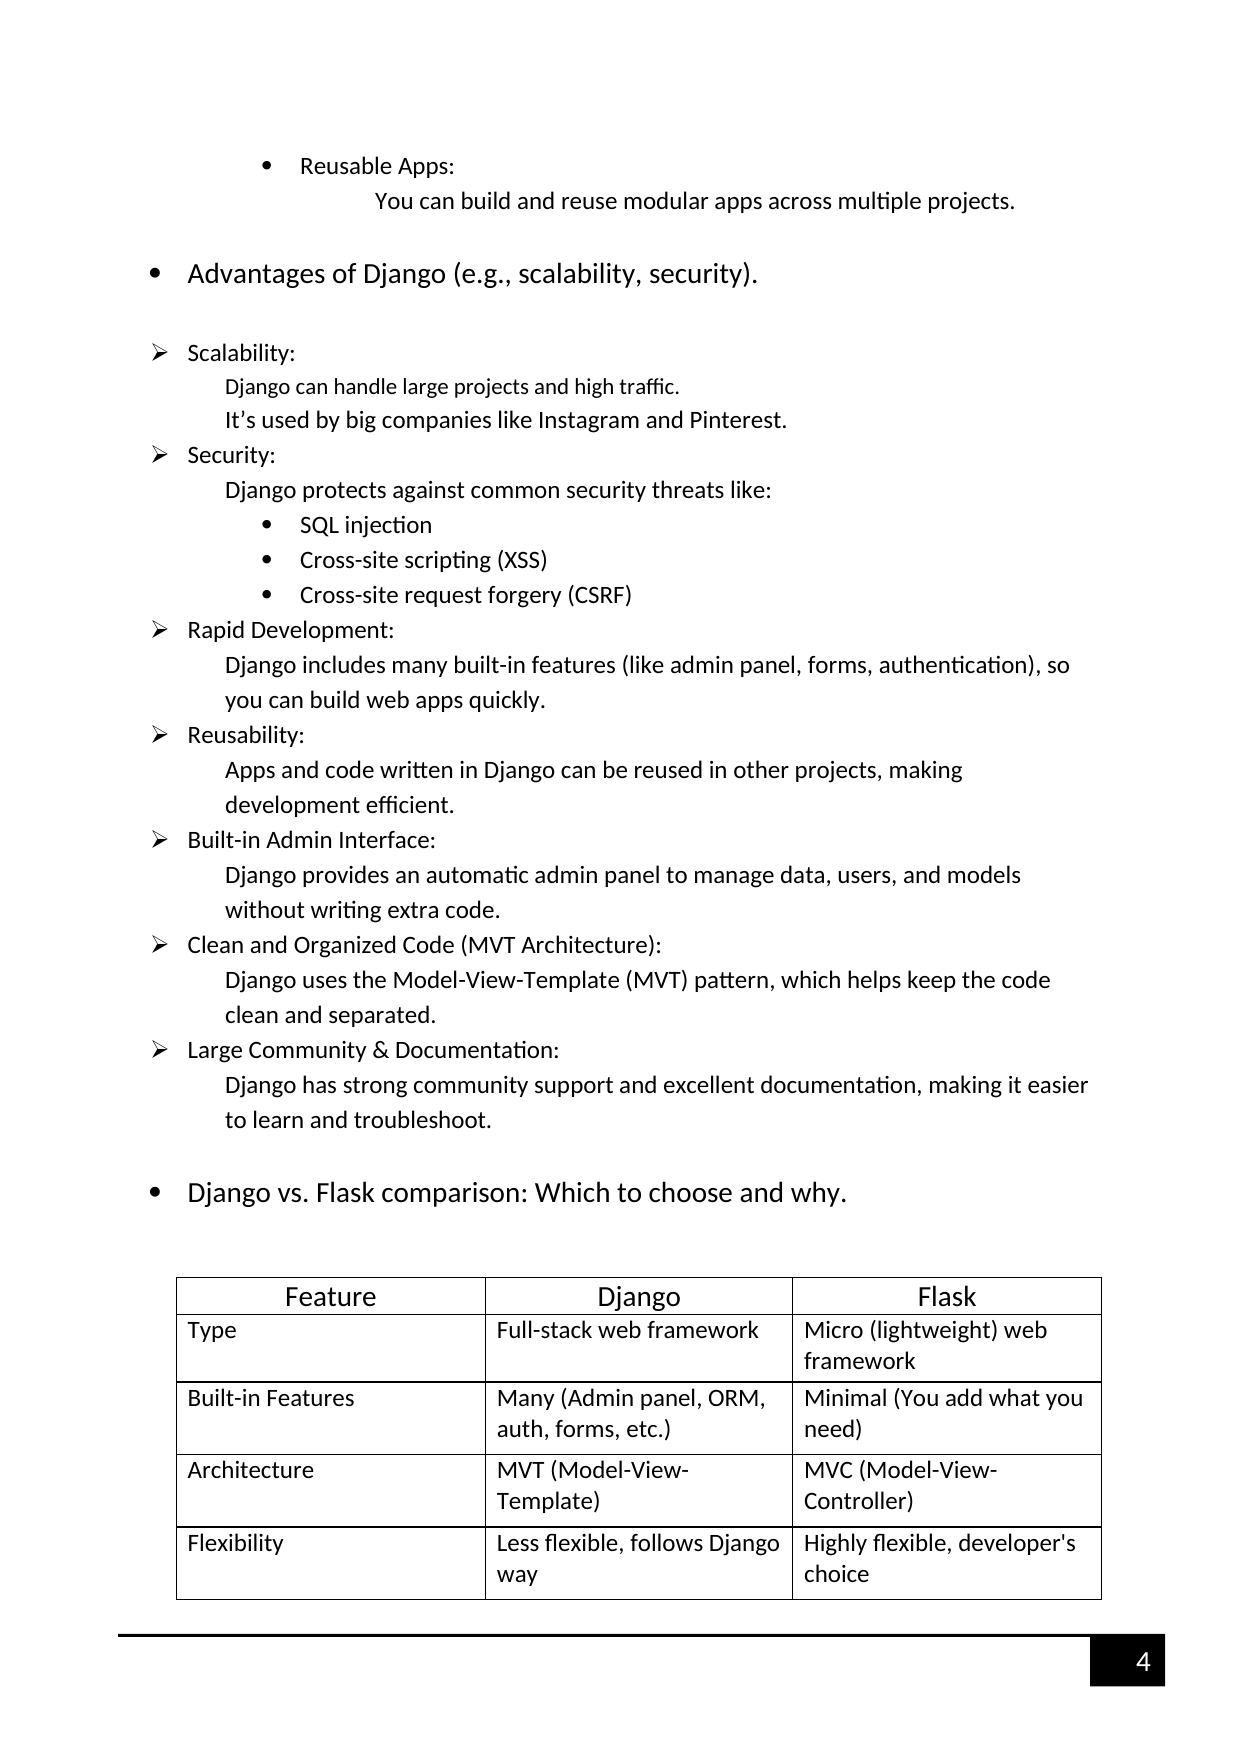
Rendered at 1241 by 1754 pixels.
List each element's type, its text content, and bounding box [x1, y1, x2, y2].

list Clean and Organized Code (MVT Architecture): [150, 929, 1090, 959]
table_cell Full-stack web framework [486, 1315, 792, 1381]
table_cell MVC (Model-View-Controller) [793, 1455, 1101, 1526]
list Reusability: [150, 719, 1090, 749]
list Rapid Development: [150, 614, 1090, 644]
list Large Community & Documentation: [150, 1034, 1090, 1064]
list Advantages of Django (e.g., scalability, security). [150, 255, 1090, 291]
table_cell Many (Admin panel, ORM, auth, forms, etc.) [486, 1383, 792, 1453]
list Scalability: [150, 337, 1090, 367]
table_cell Minimal (You add what you need) [793, 1383, 1101, 1453]
list Cross-site scripting (XSS) [262, 544, 1090, 574]
list Django can handle large projects and high traffic. [225, 372, 1090, 400]
list Apps and code written in Django can be reused in other projects, making development efficient. [225, 754, 1090, 819]
table_cell Architecture [177, 1455, 485, 1526]
table_cell Micro (lightweight) web framework [793, 1315, 1101, 1381]
list Security: [150, 439, 1090, 469]
table_cell Less flexible, follows Django way [486, 1528, 792, 1599]
list Django includes many built-in features (like admin panel, forms, authentication), so you can build web apps quickly. [225, 649, 1090, 714]
list Django vs. Flask comparison: Which to choose and why. [150, 1174, 1090, 1210]
table_cell Built-in Features [177, 1383, 485, 1453]
list Built-in Admin Interface: [150, 824, 1090, 854]
list Django uses the Model-View-Template (MVT) pattern, which helps keep the code clean and separated. [225, 964, 1090, 1029]
list Django provides an automatic admin panel to manage data, users, and models without writing extra code. [225, 859, 1090, 924]
list SQL injection [262, 509, 1090, 539]
table_cell Type [177, 1315, 485, 1381]
list You can build and reuse modular apps across multiple projects. [375, 185, 1090, 216]
list Reusable Apps: [262, 150, 1090, 181]
table_header Flask [793, 1278, 1101, 1313]
table_header Feature [177, 1278, 485, 1313]
table_cell Flexibility [177, 1528, 485, 1599]
list Django has strong community support and excellent documentation, making it easier to learn and troubleshoot. [225, 1069, 1090, 1134]
list It’s used by big companies like Instagram and Pinterest. [225, 404, 1090, 434]
table_cell MVT (Model-View-Template) [486, 1455, 792, 1526]
list Cross-site request forgery (CSRF) [262, 579, 1090, 609]
list Django protects against common security threats like: [225, 474, 1090, 504]
table_cell Highly flexible, developer's choice [793, 1528, 1101, 1599]
table_header Django [486, 1278, 792, 1313]
